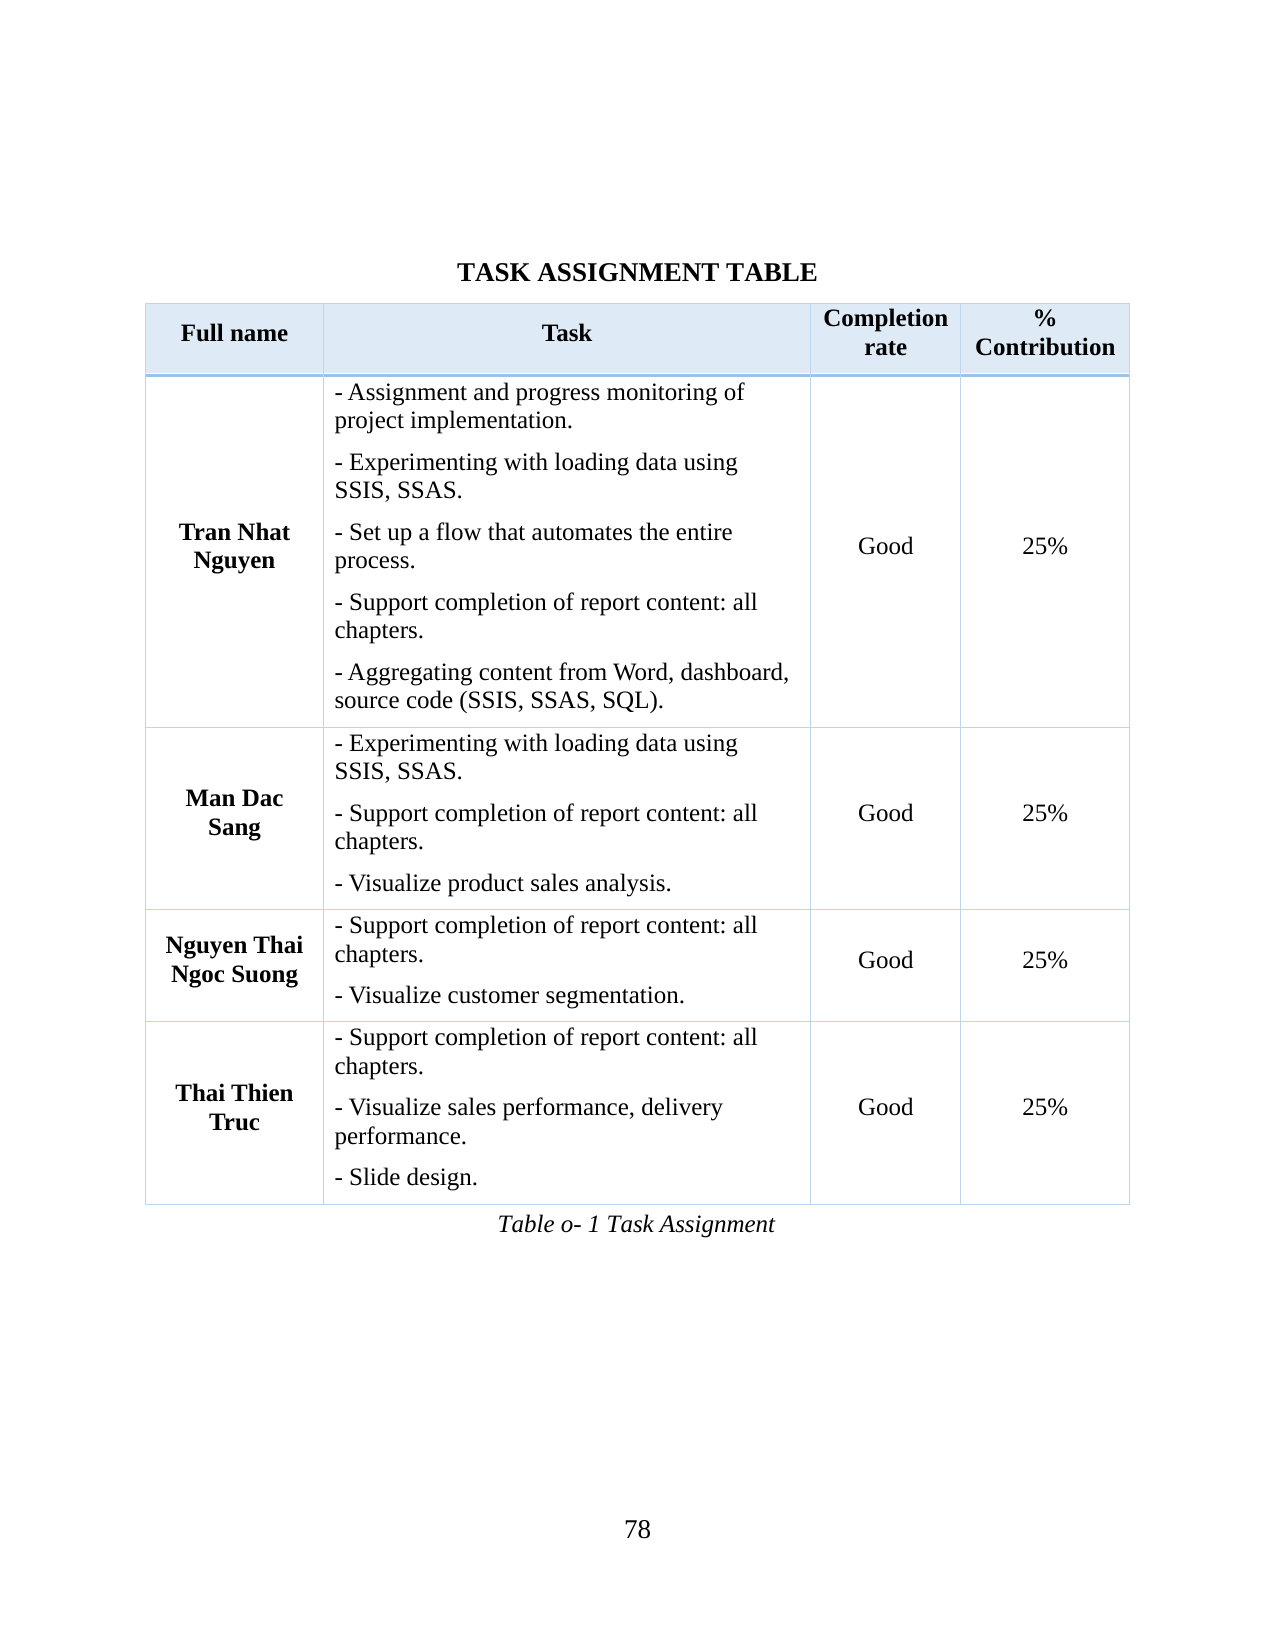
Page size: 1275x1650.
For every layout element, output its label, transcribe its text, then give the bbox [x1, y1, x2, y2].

table_cell Tran Nhat Nguyen [146, 377, 323, 727]
table_header Completion rate [811, 304, 960, 373]
text Table o- 1 Task Assignment [150, 1209, 1125, 1237]
table_cell Good [811, 910, 960, 1021]
table_cell - Support completion of report content: all chapters. - Visualize customer segmentation. [324, 910, 810, 1021]
table_cell 25% [961, 728, 1129, 909]
table_cell Thai Thien Truc [146, 1022, 323, 1203]
table_header Task [324, 304, 810, 373]
table_cell 25% [961, 910, 1129, 1021]
table_cell Nguyen Thai Ngoc Suong [146, 910, 323, 1021]
table_cell Good [811, 1022, 960, 1203]
table_header Full name [146, 304, 323, 373]
table_cell - Experimenting with loading data using SSIS, SSAS. - Support completion of report content: all chapters. - Visualize product sales analysis. [324, 728, 810, 909]
table_header % Contribution [961, 304, 1129, 373]
table_cell Good [811, 377, 960, 727]
table_cell - Support completion of report content: all chapters. - Visualize sales performance, delivery performance. - Slide design. [324, 1022, 810, 1203]
table_cell Man Dac Sang [146, 728, 323, 909]
table_cell 25% [961, 377, 1129, 727]
table_cell Good [811, 728, 960, 909]
title TASK ASSIGNMENT TABLE [150, 256, 1125, 287]
table_cell - Assignment and progress monitoring of project implementation. - Experimenting with loading data using SSIS, SSAS. - Set up a flow that automates the entire process. - Support completion of report content: all chapters. - Aggregating content from Word, dashboard, source code (SSIS, SSAS, SQL). [324, 377, 810, 727]
table_cell 25% [961, 1022, 1129, 1203]
